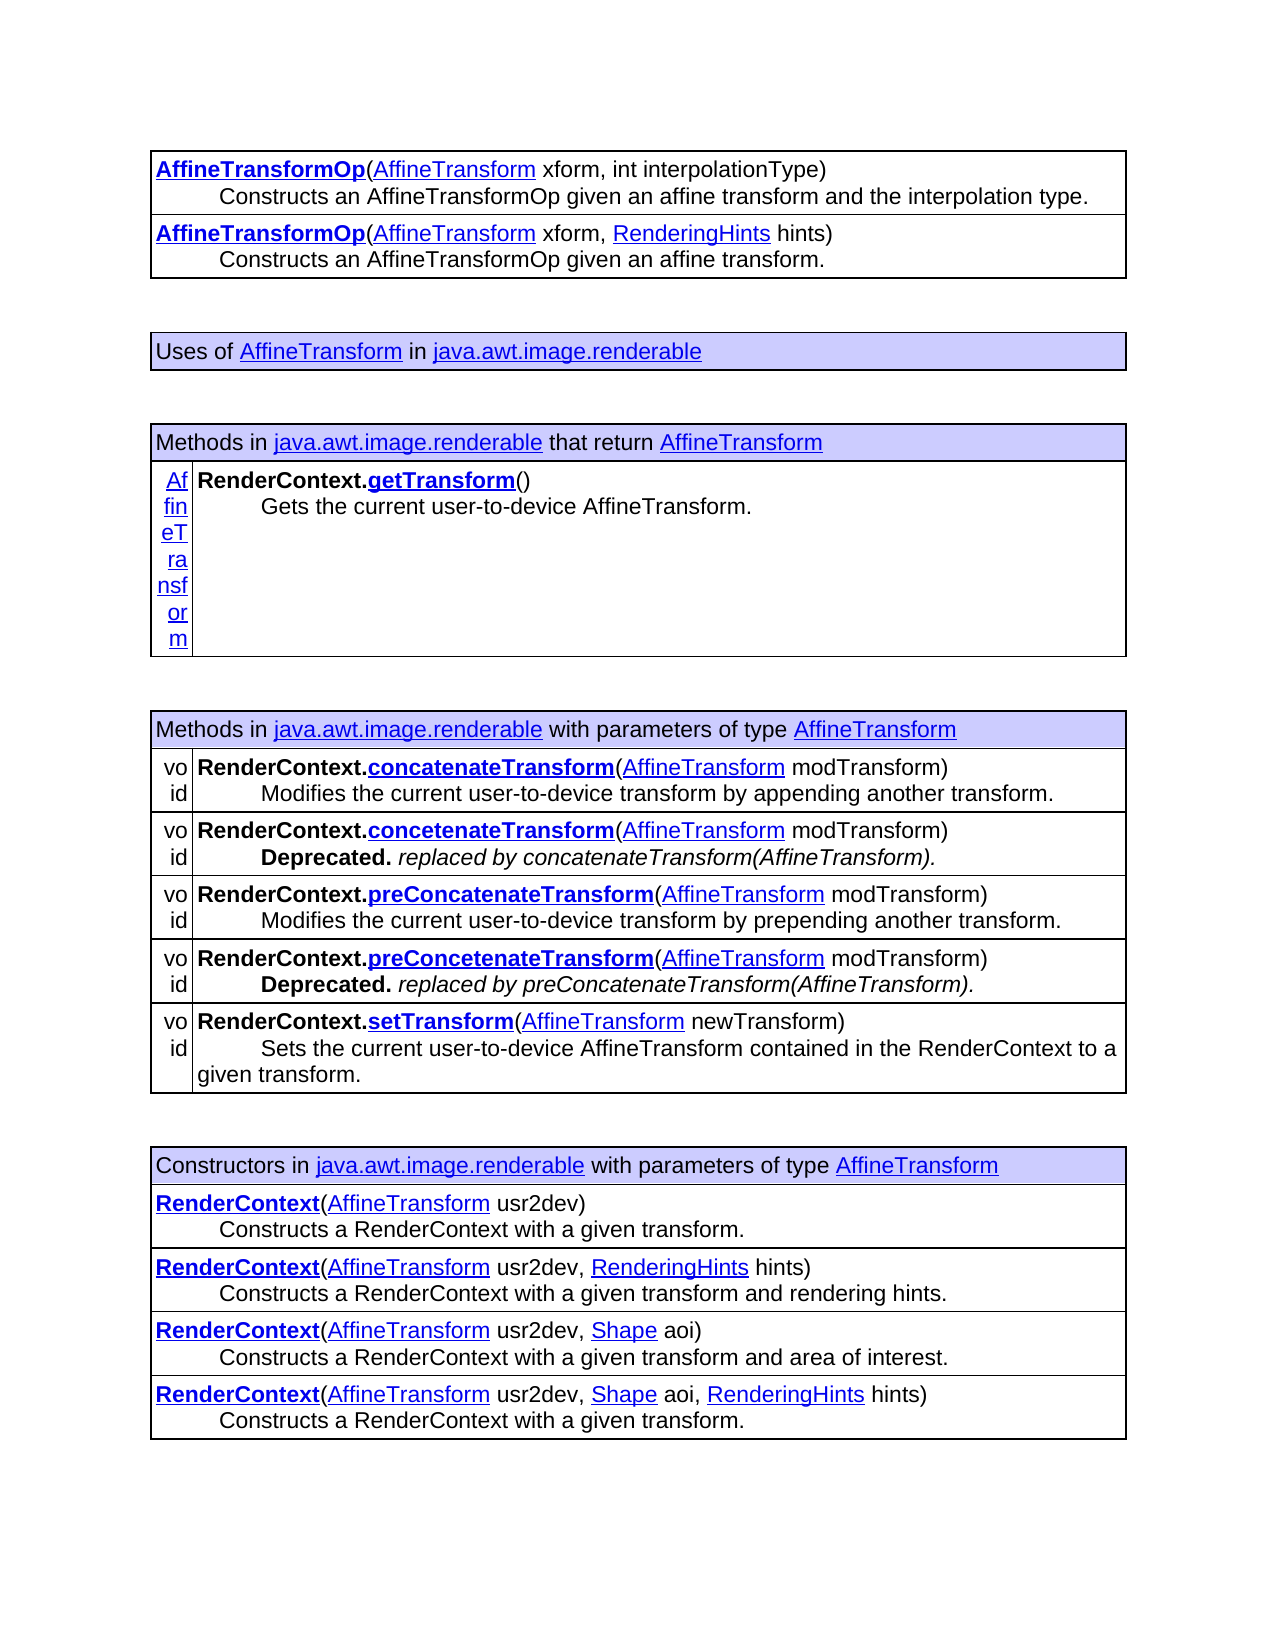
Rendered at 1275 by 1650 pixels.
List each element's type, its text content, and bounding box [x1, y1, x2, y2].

table_cell AffineTransformOp(AffineTransform xform, RenderingHints hints) Constructs an AffineTransformOp given an affine transform. [152, 215, 1125, 277]
table_cell void [152, 940, 192, 1002]
table_cell AffineTransform [152, 462, 192, 656]
table_cell AffineTransformOp(AffineTransform xform, int interpolationType) Constructs an AffineTransformOp given an affine transform and the interpolation type. [152, 152, 1125, 214]
table_cell void [152, 749, 192, 811]
table_header Methods in java.awt.image.renderable with parameters of type AffineTransform [152, 712, 1125, 747]
table_cell RenderContext(AffineTransform usr2dev) Constructs a RenderContext with a given transform. [152, 1185, 1125, 1247]
table_cell RenderContext.setTransform(AffineTransform newTransform) Sets the current user-to-device AffineTransform contained in the RenderContext to a given transform. [193, 1004, 1125, 1092]
table_cell RenderContext(AffineTransform usr2dev, Shape aoi) Constructs a RenderContext with a given transform and area of interest. [152, 1312, 1125, 1374]
table_header Methods in java.awt.image.renderable that return AffineTransform [152, 425, 1125, 460]
table_cell void [152, 1004, 192, 1092]
table_cell RenderContext(AffineTransform usr2dev, Shape aoi, RenderingHints hints) Constructs a RenderContext with a given transform. [152, 1376, 1125, 1438]
table_cell RenderContext.concatenateTransform(AffineTransform modTransform) Modifies the current user-to-device transform by appending another transform. [193, 749, 1125, 811]
table_cell RenderContext.concetenateTransform(AffineTransform modTransform) Deprecated. replaced by concatenateTransform(AffineTransform). [193, 813, 1125, 875]
table_cell RenderContext.getTransform() Gets the current user-to-device AffineTransform. [193, 462, 1125, 656]
table_cell RenderContext(AffineTransform usr2dev, RenderingHints hints) Constructs a RenderContext with a given transform and rendering hints. [152, 1249, 1125, 1311]
table_cell void [152, 813, 192, 875]
table_cell void [152, 876, 192, 938]
table_cell RenderContext.preConcetenateTransform(AffineTransform modTransform) Deprecated. replaced by preConcatenateTransform(AffineTransform). [193, 940, 1125, 1002]
table_header Uses of AffineTransform in java.awt.image.renderable [152, 333, 1125, 369]
table_header Constructors in java.awt.image.renderable with parameters of type AffineTransform [152, 1148, 1125, 1183]
table_cell RenderContext.preConcatenateTransform(AffineTransform modTransform) Modifies the current user-to-device transform by prepending another transform. [193, 876, 1125, 938]
